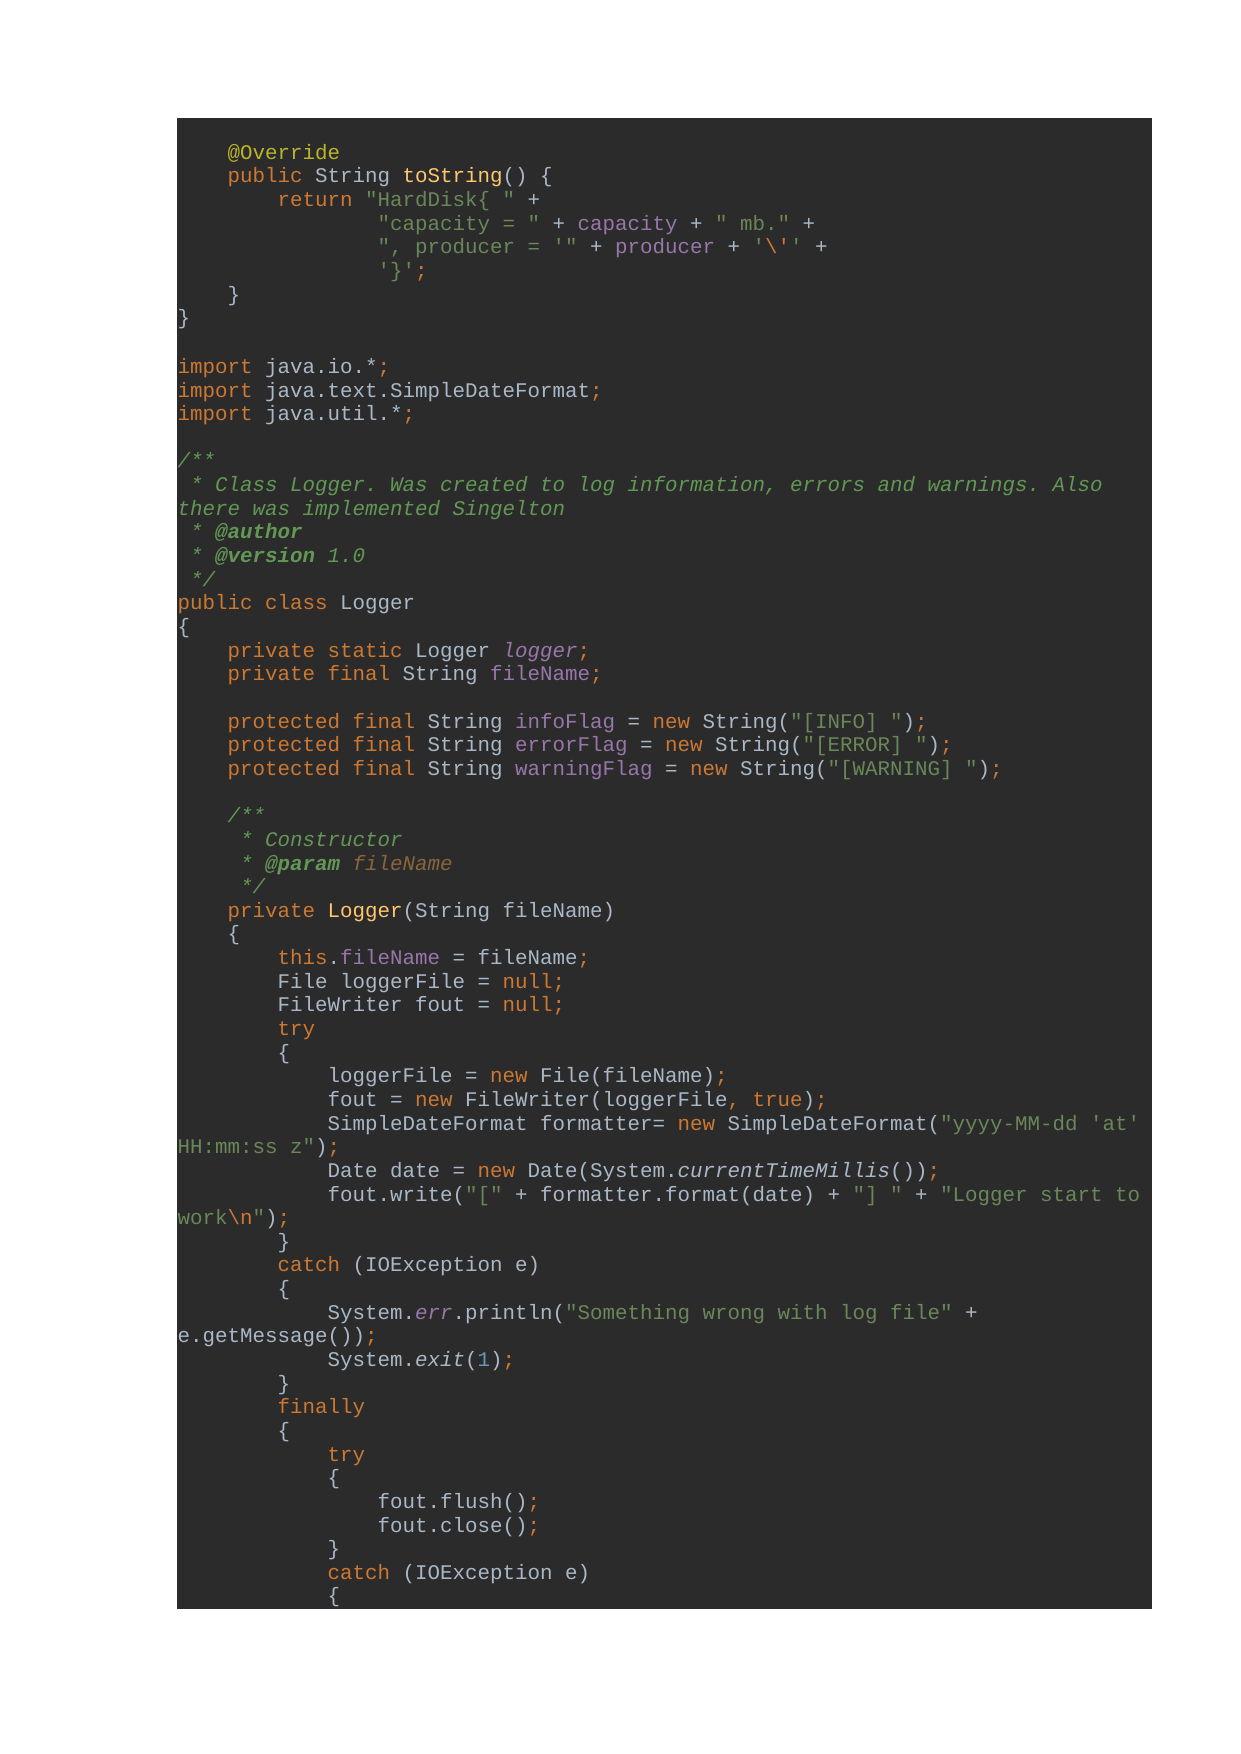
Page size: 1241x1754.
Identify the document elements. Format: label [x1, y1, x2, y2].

text [177, 356, 1152, 1609]
text [177, 118, 1152, 331]
